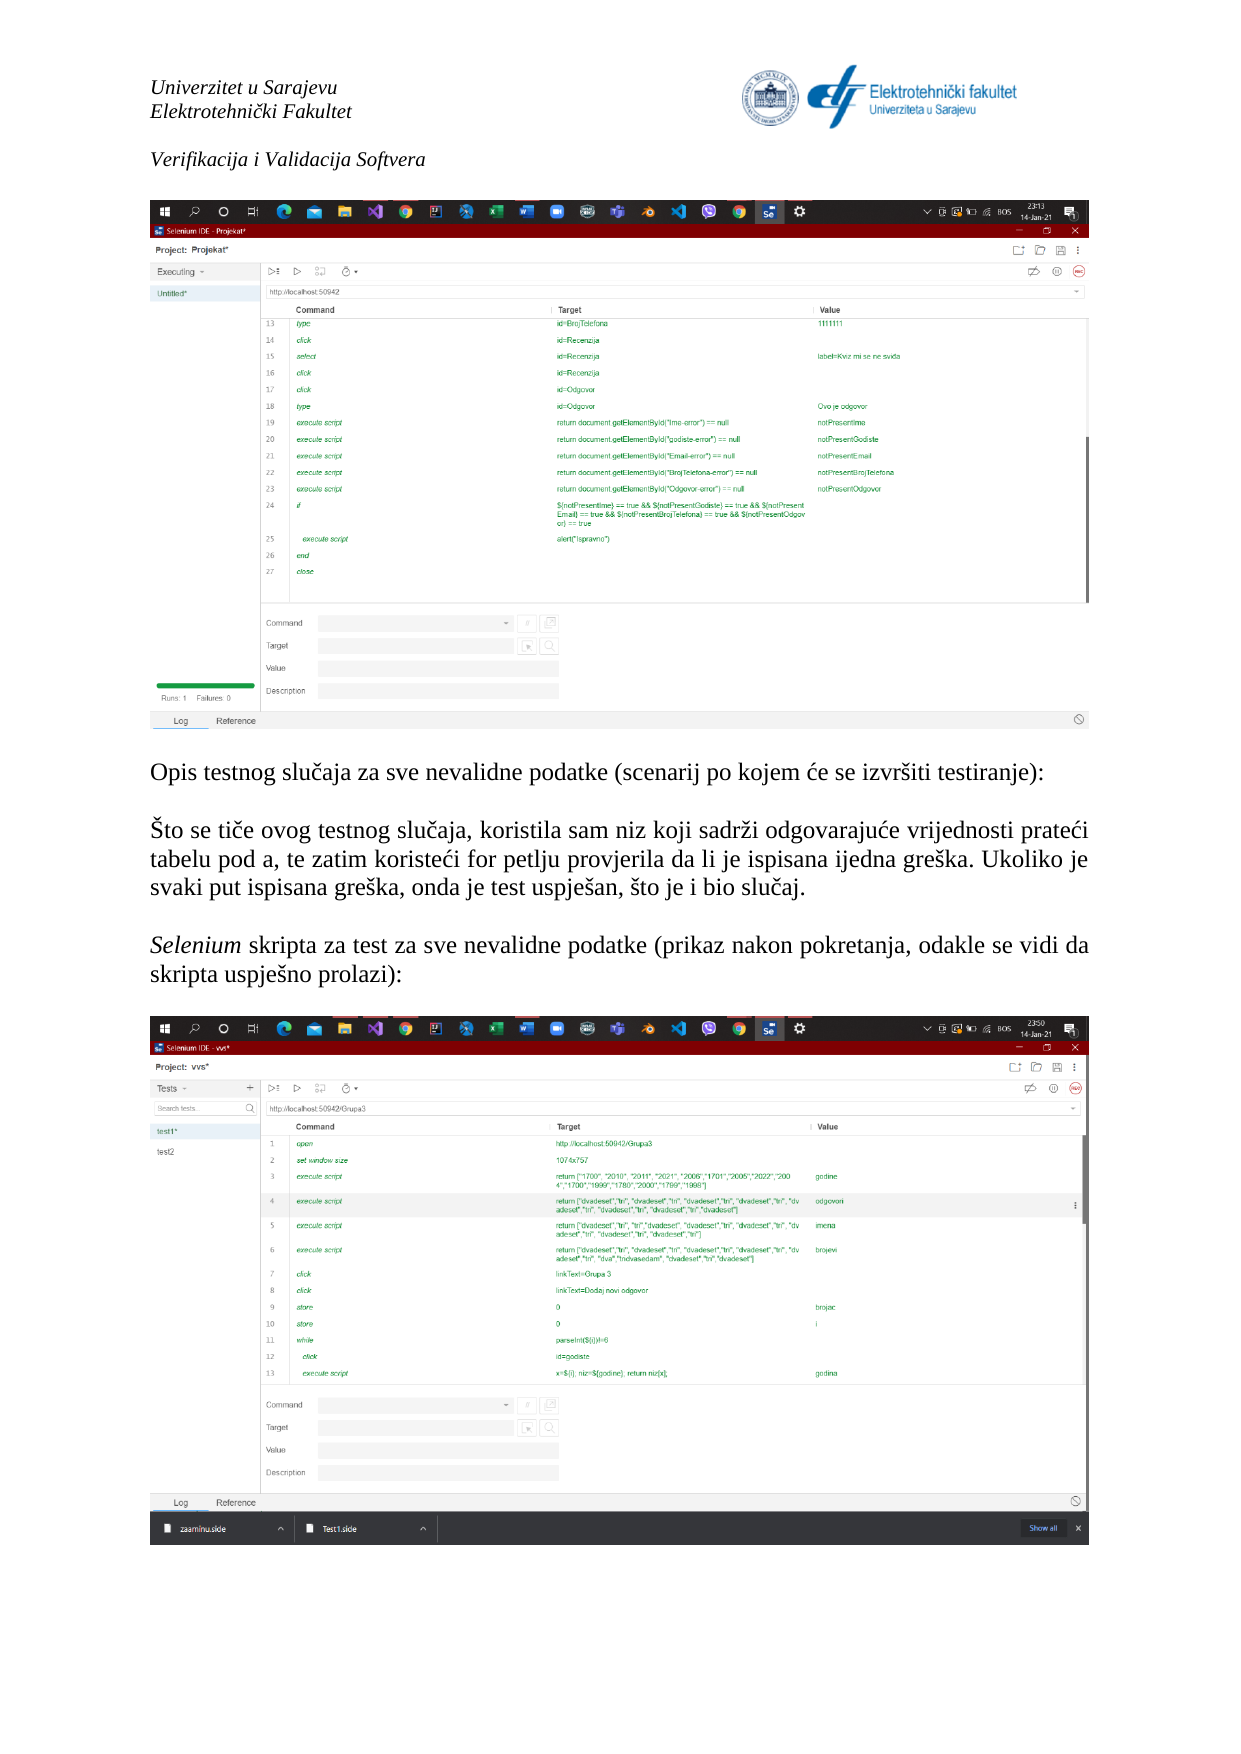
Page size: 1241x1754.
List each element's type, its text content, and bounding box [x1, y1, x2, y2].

text Selenium skripta za test za sve nevalidne podatke (prikaz nakon pokretanja, odakle se vidi da skripta uspješno prolazi): [150, 930, 1090, 987]
picture [150, 1016, 1089, 1545]
text Opis testnog slučaja za sve nevalidne podatke (scenarij po kojem će se izvršiti testiranje): [150, 757, 1090, 786]
picture [736, 61, 1022, 133]
picture [150, 200, 1089, 729]
